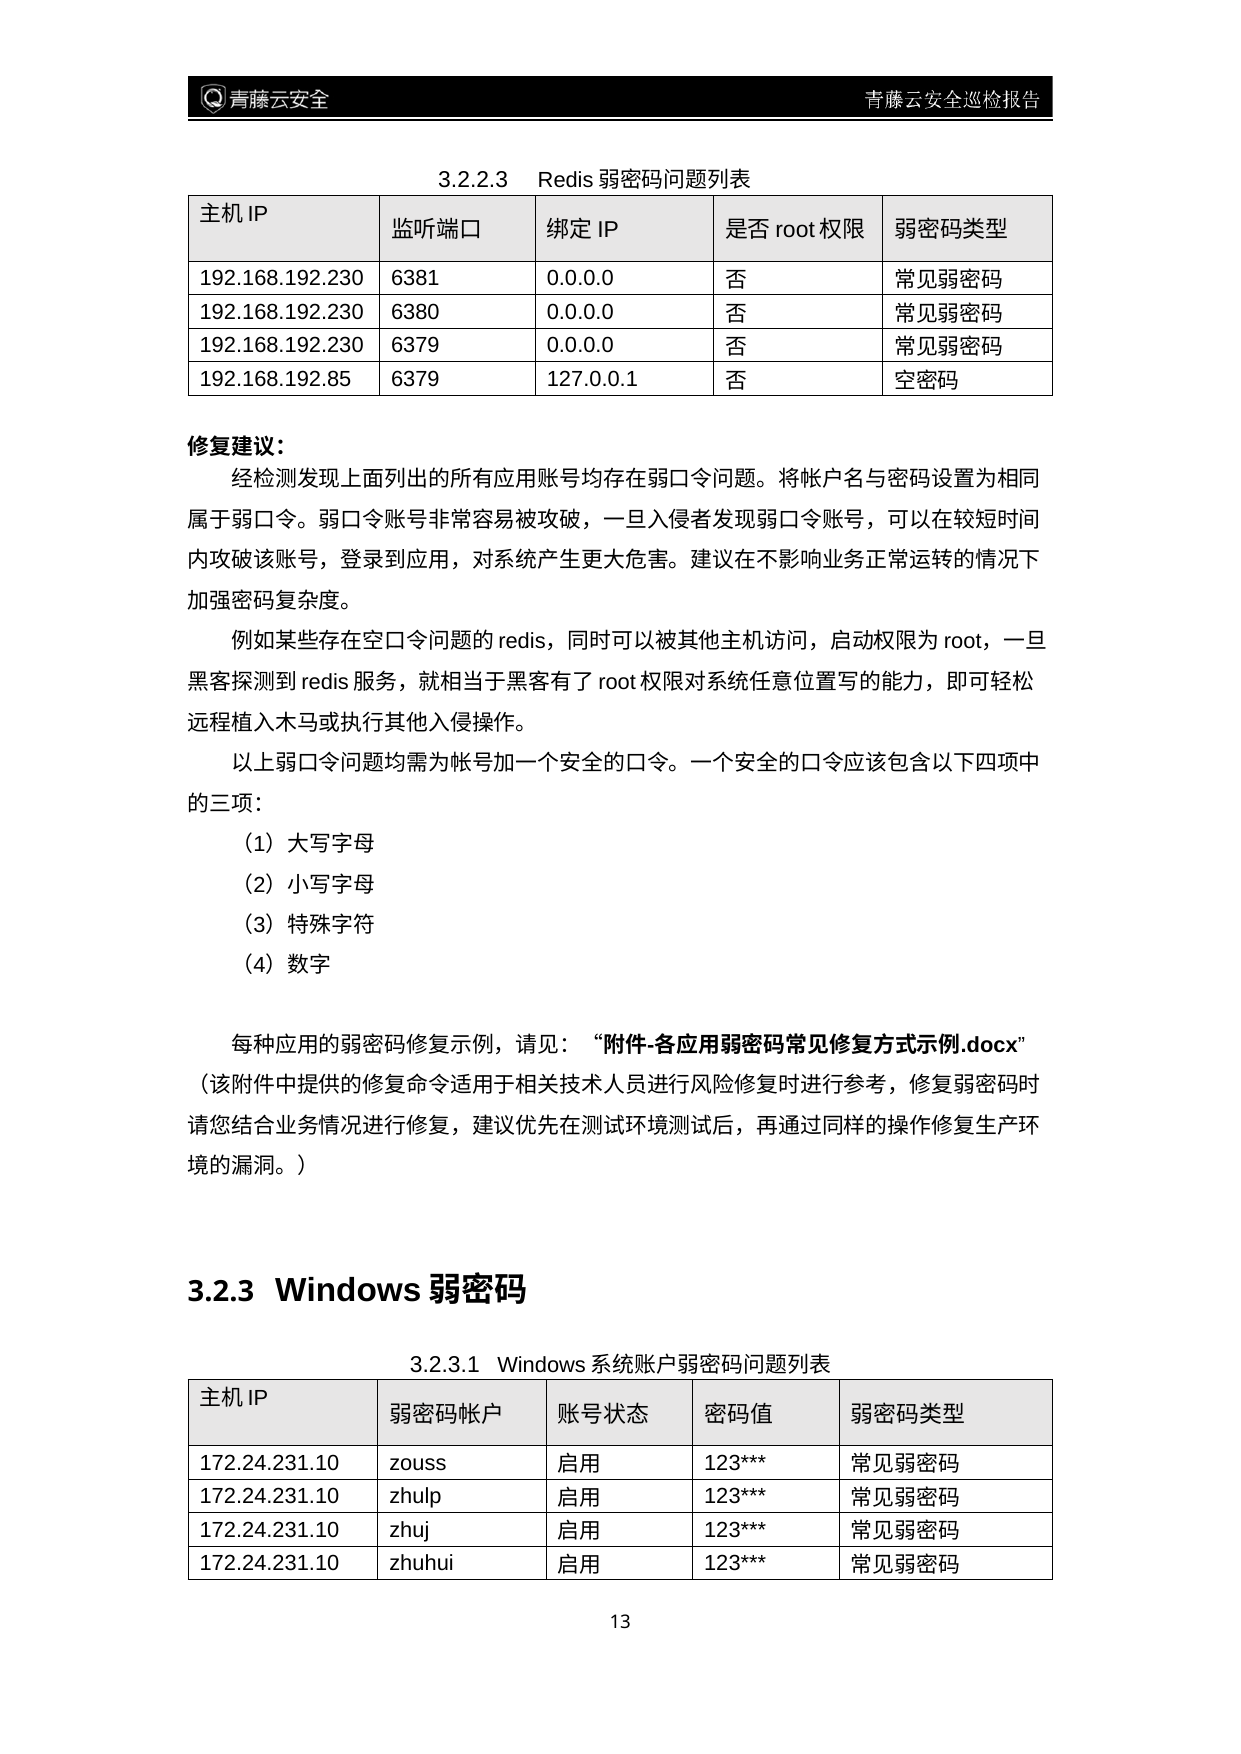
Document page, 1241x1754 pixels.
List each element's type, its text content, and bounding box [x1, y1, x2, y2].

table_cell 127.0.0.1 [536, 362, 713, 395]
table_cell 0.0.0.0 [536, 262, 713, 294]
table_cell 否 [714, 262, 882, 294]
table_cell 常见弱密码 [883, 262, 1052, 294]
table_cell 6380 [380, 295, 535, 328]
table_cell 123*** [693, 1513, 839, 1546]
text 修复建议： [187, 428, 1053, 461]
table_cell 常见弱密码 [840, 1547, 1052, 1579]
table_cell 172.24.231.10 [189, 1547, 377, 1579]
table_cell zouss [378, 1446, 546, 1478]
table_header 绑定IP [536, 196, 713, 261]
table_cell 常见弱密码 [840, 1480, 1052, 1512]
text 以上弱口令问题均需为帐号加一个安全的口令。一个安全的口令应该包含以下四项中的三项： [187, 745, 1053, 818]
table_cell 6381 [380, 262, 535, 294]
table_header 主机IP [189, 196, 379, 261]
table_cell 启用 [547, 1513, 692, 1546]
table_cell 0.0.0.0 [536, 295, 713, 328]
table_cell zhuhui [378, 1547, 546, 1579]
table_cell 启用 [547, 1480, 692, 1512]
text 每种应用的弱密码修复示例，请见：“附件-各应用弱密码常见修复方式示例.docx” （该附件中提供的修复命令适用于相关技术人员进行风险修复时进行参考，修复弱密码时请您结合业务情况进行修复，建议优先在测试环境测试后，再通过同样的操作修复生产环境的漏洞。） [187, 1026, 1053, 1181]
table_cell 否 [714, 362, 882, 395]
table_cell 172.24.231.10 [189, 1480, 377, 1512]
table_cell 123*** [693, 1547, 839, 1579]
table_header 密码值 [693, 1380, 839, 1445]
table_header 弱密码类型 [840, 1380, 1052, 1445]
table_header 弱密码帐户 [378, 1380, 546, 1445]
text （3）特殊字符 [187, 907, 1053, 939]
table_cell 172.24.231.10 [189, 1446, 377, 1478]
table_cell 常见弱密码 [883, 329, 1052, 361]
table_cell 常见弱密码 [883, 295, 1052, 328]
table_cell 192.168.192.230 [189, 329, 379, 361]
table_cell zhuj [378, 1513, 546, 1546]
table_cell 123*** [693, 1446, 839, 1478]
text 经检测发现上面列出的所有应用账号均存在弱口令问题。将帐户名与密码设置为相同属于弱口令。弱口令账号非常容易被攻破，一旦入侵者发现弱口令账号，可以在较短时间内攻破该账号，登录到应用，对系统产生更大危害。建议在不影响业务正常运转的情况下加强密码复杂度。 [187, 461, 1053, 615]
list Windows系统账户弱密码问题列表 [187, 1346, 1053, 1379]
table_header 主机IP [189, 1380, 377, 1445]
table_header 是否root权限 [714, 196, 882, 261]
table_cell 启用 [547, 1446, 692, 1478]
table_cell 否 [714, 329, 882, 361]
text （1）大写字母 [187, 826, 1053, 858]
table_cell 192.168.192.85 [189, 362, 379, 395]
table_header 账号状态 [547, 1380, 692, 1445]
table_cell 123*** [693, 1480, 839, 1512]
table_cell 常见弱密码 [840, 1446, 1052, 1478]
picture [187, 76, 1053, 117]
text （4）数字 [187, 947, 1053, 979]
table_cell 常见弱密码 [840, 1513, 1052, 1546]
table_cell 空密码 [883, 362, 1052, 395]
subtitle Windows弱密码 [187, 1254, 1053, 1319]
table_cell 192.168.192.230 [189, 295, 379, 328]
table_header 弱密码类型 [883, 196, 1052, 261]
list Redis弱密码问题列表 [394, 162, 1053, 194]
table_cell 否 [714, 295, 882, 328]
table_cell 6379 [380, 362, 535, 395]
table_cell 启用 [547, 1547, 692, 1579]
table_header 监听端口 [380, 196, 535, 261]
table_cell 172.24.231.10 [189, 1513, 377, 1546]
text 例如某些存在空口令问题的redis，同时可以被其他主机访问，启动权限为root，一旦黑客探测到redis服务，就相当于黑客有了root权限对系统任意位置写的能力，即可轻松远程植入木马或执行其他入侵操作。 [187, 623, 1053, 737]
table_cell 192.168.192.230 [189, 262, 379, 294]
table_cell 6379 [380, 329, 535, 361]
text （2）小写字母 [187, 866, 1053, 899]
table_cell 0.0.0.0 [536, 329, 713, 361]
table_cell zhulp [378, 1480, 546, 1512]
